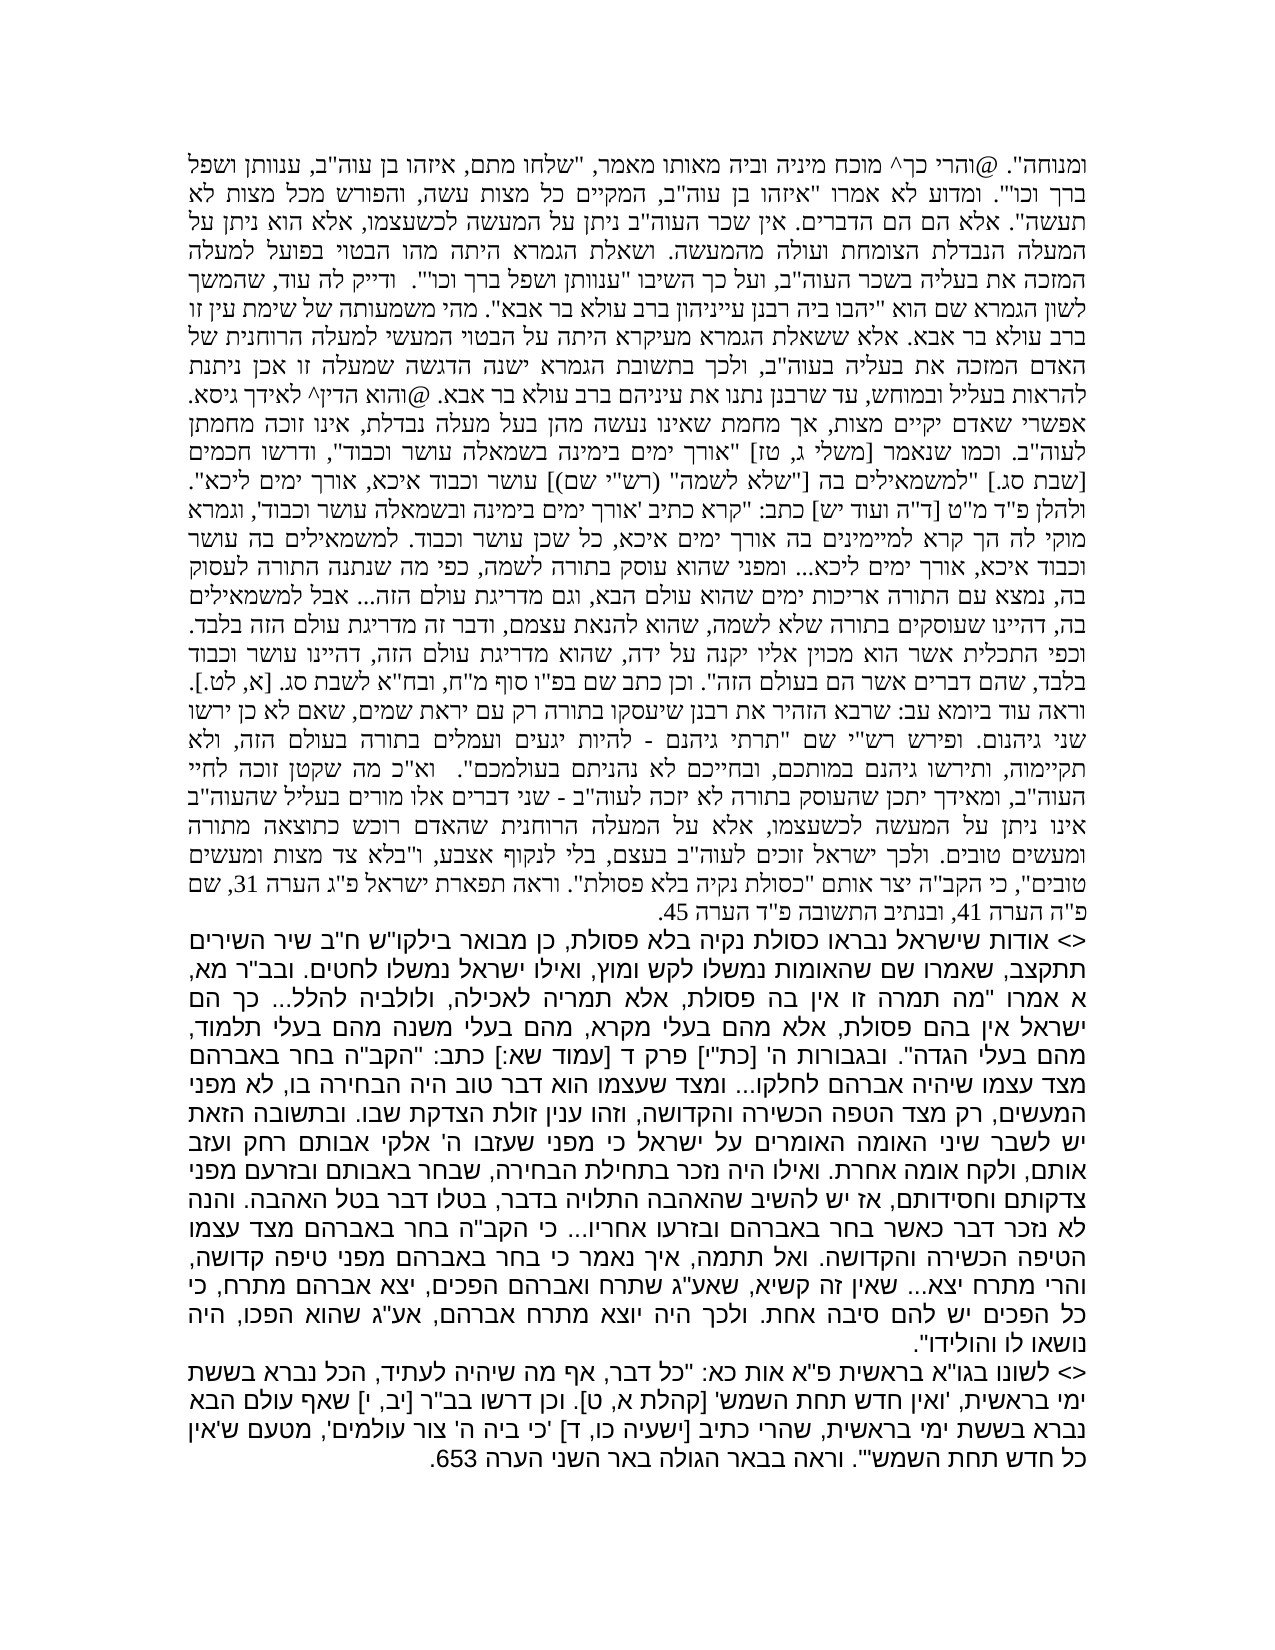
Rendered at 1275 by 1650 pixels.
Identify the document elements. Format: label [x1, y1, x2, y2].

text [187, 150, 1087, 1070]
text [187, 1070, 1087, 1444]
